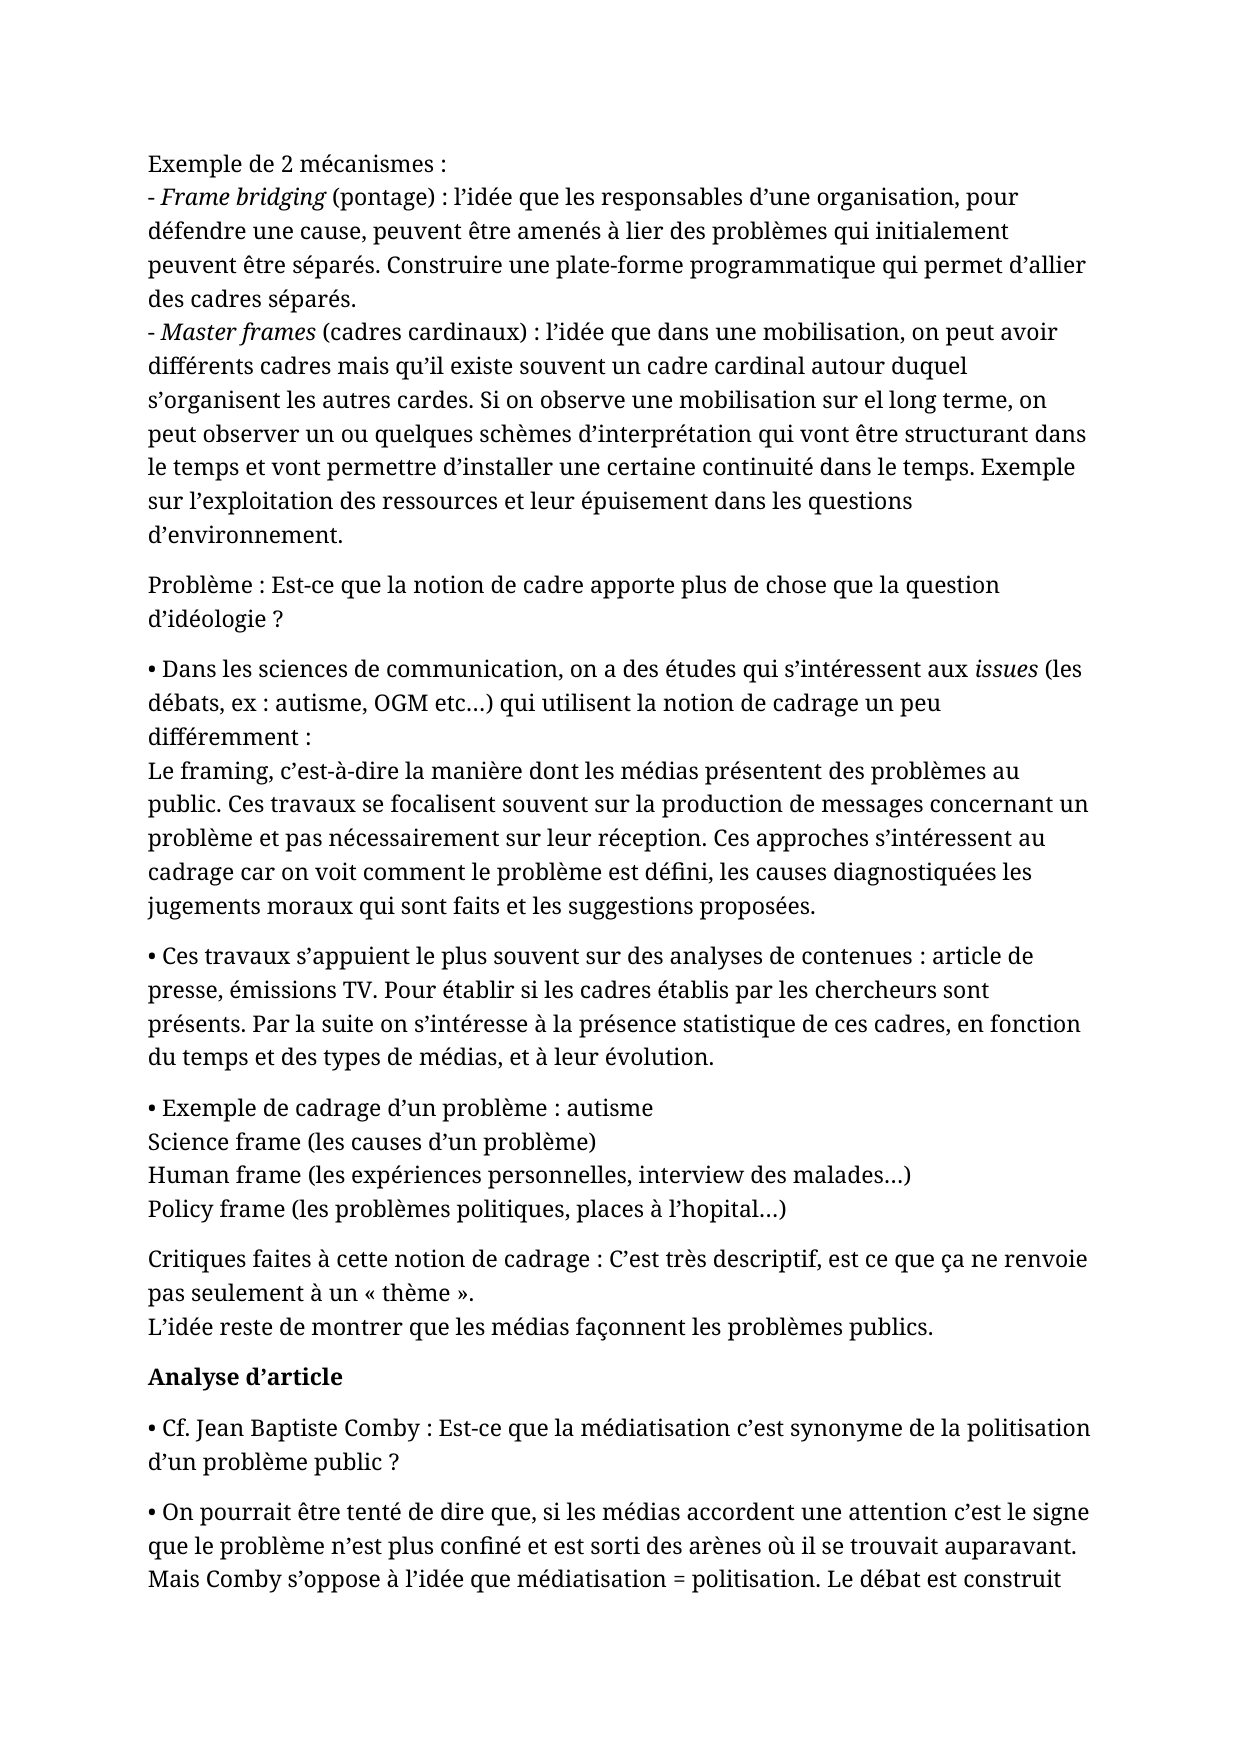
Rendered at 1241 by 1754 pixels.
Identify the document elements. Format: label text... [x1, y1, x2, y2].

text • Cf. Jean Baptiste Comby : Est-ce que la médiatisation c’est synonyme de la politisation d’un problème public ? [148, 1412, 1093, 1477]
text Exemple de 2 mécanismes : - Frame bridging (pontage) : l’idée que les responsables d’une organisation, pour défendre une cause, peuvent être amenés à lier des problèmes qui initialement peuvent être séparés. Construire une plate-forme programmatique qui permet d’allier des cadres séparés. - Master frames (cadres cardinaux) : l’idée que dans une mobilisation, on peut avoir différents cadres mais qu’il existe souvent un cadre cardinal autour duquel s’organisent les autres cardes. Si on observe une mobilisation sur el long terme, on peut observer un ou quelques schèmes d’interprétation qui vont être structurant dans le temps et vont permettre d’installer une certaine continuité dans le temps. Exemple sur l’exploitation des ressources et leur épuisement dans les questions d’environnement. [148, 148, 1093, 550]
text • Dans les sciences de communication, on a des études qui s’intéressent aux issues (les débats, ex : autisme, OGM etc…) qui utilisent la notion de cadrage un peu différemment : Le framing, c’est-à-dire la manière dont les médias présentent des problèmes au public. Ces travaux se focalisent souvent sur la production de messages concernant un problème et pas nécessairement sur leur réception. Ces approches s’intéressent au cadrage car on voit comment le problème est défini, les causes diagnostiquées les jugements moraux qui sont faits et les suggestions proposées. [148, 653, 1093, 921]
text Analyse d’article [148, 1361, 1093, 1393]
text • Exemple de cadrage d’un problème : autisme Science frame (les causes d’un problème) Human frame (les expériences personnelles, interview des malades…) Policy frame (les problèmes politiques, places à l’hopital…) [148, 1092, 1093, 1224]
text • Ces travaux s’appuient le plus souvent sur des analyses de contenues : article de presse, émissions TV. Pour établir si les cadres établis par les chercheurs sont présents. Par la suite on s’intéresse à la présence statistique de ces cadres, en fonction du temps et des types de médias, et à leur évolution. [148, 940, 1093, 1073]
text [148, 1496, 1093, 1595]
text Problème : Est-ce que la notion de cadre apporte plus de chose que la question d’idéologie ? [148, 569, 1093, 634]
text Critiques faites à cette notion de cadrage : C’est très descriptif, est ce que ça ne renvoie pas seulement à un « thème ». L’idée reste de montrer que les médias façonnent les problèmes publics. [148, 1243, 1093, 1342]
